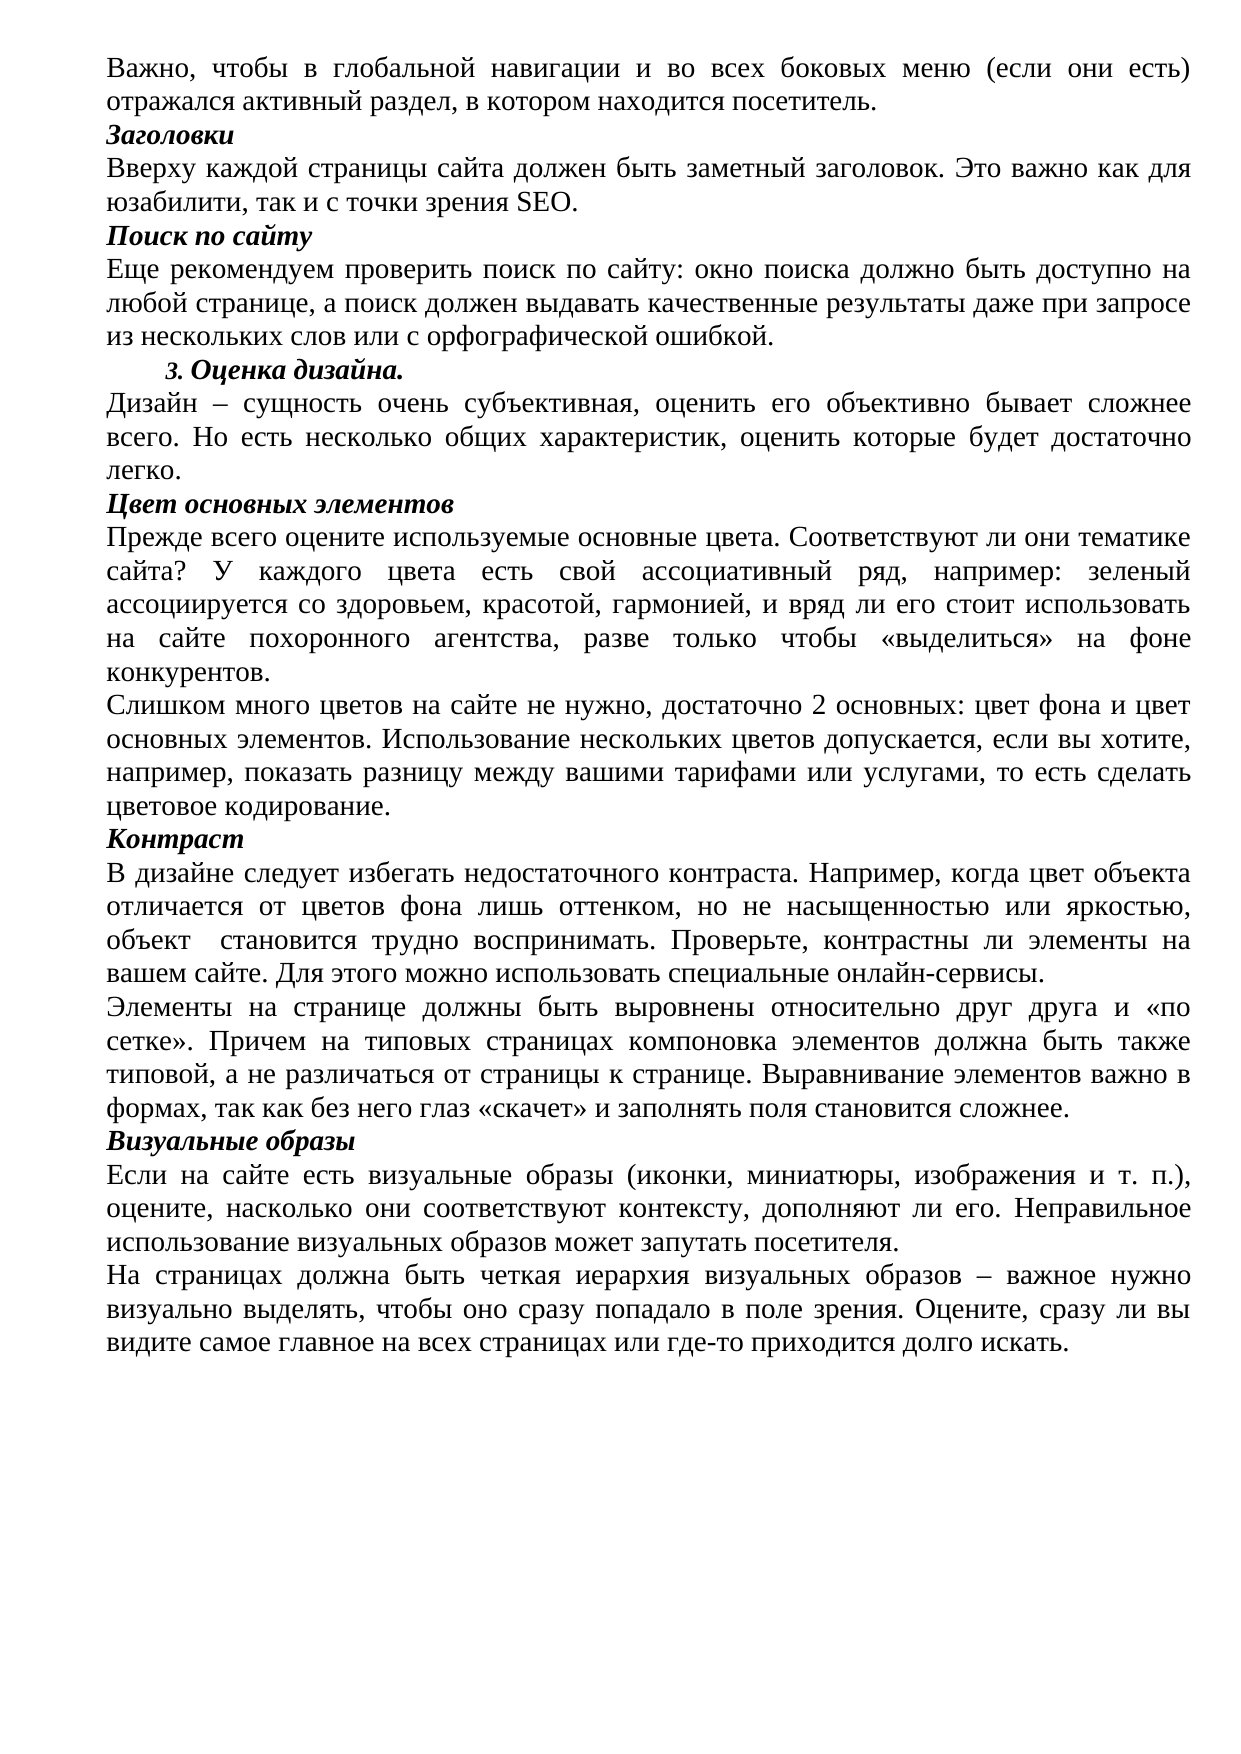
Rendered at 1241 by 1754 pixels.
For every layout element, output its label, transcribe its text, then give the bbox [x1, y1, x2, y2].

text Визуальные образы [106, 1123, 1192, 1157]
text Дизайн – сущность очень субъективная, оценить его объективно бывает сложнее всего. Но есть несколько общих характеристик, оценить которые будет достаточно легко. [106, 385, 1192, 486]
text Цвет основных элементов [106, 486, 1192, 519]
text В дизайне следует избегать недостаточного контраста. Например, когда цвет объекта отличается от цветов фона лишь оттенком, но не насыщенностью или яркостью, объект становится трудно воспринимать. Проверьте, контрастны ли элементы на вашем сайте. Для этого можно использовать специальные онлайн-сервисы. [106, 855, 1192, 989]
text Поиск по сайту [106, 218, 1192, 251]
text Слишком много цветов на сайте не нужно, достаточно 2 основных: цвет фона и цвет основных элементов. Использование нескольких цветов допускается, если вы хотите, например, показать разницу между вашими тарифами или услугами, то есть сделать цветовое кодирование. [106, 687, 1192, 821]
text Контраст [106, 821, 1192, 855]
text Заголовки [106, 117, 1192, 151]
list Оценка дизайна. [165, 352, 1192, 385]
text Еще рекомендуем проверить поиск по сайту: окно поиска должно быть доступно на любой странице, а поиск должен выдавать качественные результаты даже при запросе из нескольких слов или с орфографической ошибкой. [106, 251, 1192, 352]
text Если на сайте есть визуальные образы (иконки, миниатюры, изображения и т. п.), оцените, насколько они соответствуют контексту, дополняют ли его. Неправильное использование визуальных образов может запутать посетителя. [106, 1157, 1192, 1257]
text Вверху каждой страницы сайта должен быть заметный заголовок. Это важно как для юзабилити, так и с точки зрения SEO. [106, 151, 1192, 218]
text Элементы на странице должны быть выровнены относительно друг друга и «по сетке». Причем на типовых страницах компоновка элементов должна быть также типовой, а не различаться от страницы к странице. Выравнивание элементов важно в формах, так как без него глаз «скачет» и заполнять поля становится сложнее. [106, 989, 1192, 1123]
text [106, 50, 1192, 117]
text На страницах должна быть четкая иерархия визуальных образов – важное нужно визуально выделять, чтобы оно сразу попадало в поле зрения. Оцените, сразу ли вы видите самое главное на всех страницах или где-то приходится долго искать. [106, 1257, 1192, 1358]
text Прежде всего оцените используемые основные цвета. Соответствуют ли они тематике сайта? У каждого цвета есть свой ассоциативный ряд, например: зеленый ассоциируется со здоровьем, красотой, гармонией, и вряд ли его стоит использовать на сайте похоронного агентства, разве только чтобы «выделиться» на фоне конкурентов. [106, 519, 1192, 687]
